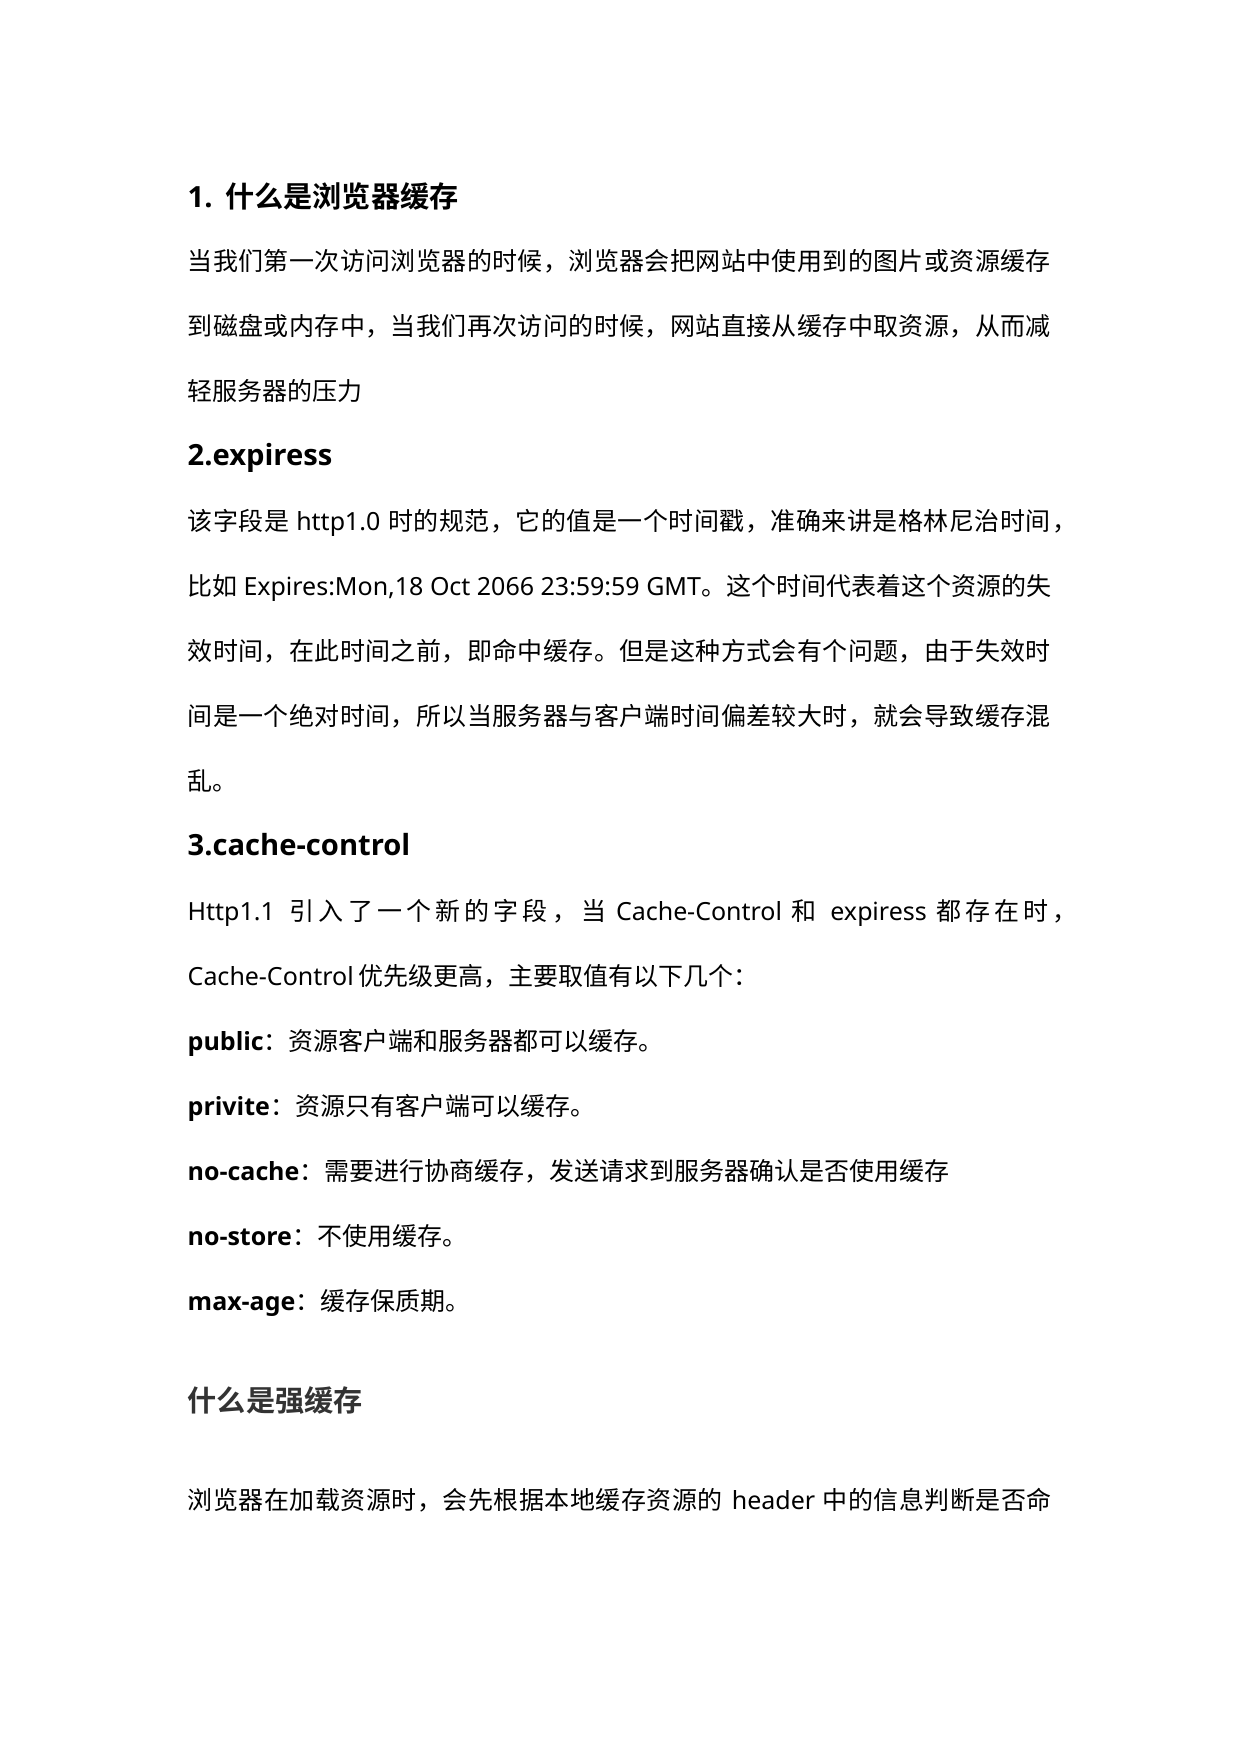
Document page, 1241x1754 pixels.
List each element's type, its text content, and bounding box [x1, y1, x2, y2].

text privite：资源只有客户端可以缓存。 [187, 1072, 1053, 1137]
text Http1.1 引入了一个新的字段，当Cache-Control和 expiress都存在时，Cache-Control优先级更高，主要取值有以下几个： [187, 877, 1053, 1007]
text 当我们第一次访问浏览器的时候，浏览器会把网站中使用到的图片或资源缓存到磁盘或内存中，当我们再次访问的时候，网站直接从缓存中取资源，从而减轻服务器的压力 [187, 227, 1053, 422]
text 2.expiress [187, 422, 1053, 487]
list 什么是浏览器缓存 [187, 162, 1053, 227]
text 该字段是 http1.0 时的规范，它的值是一个时间戳，准确来讲是格林尼治时间，比如 Expires:Mon,18 Oct 2066 23:59:59 GMT。这个时间代表着这个资源的失效时间，在此时间之前，即命中缓存。但是这种方式会有个问题，由于失效时间是一个绝对时间，所以当服务器与客户端时间偏差较大时，就会导致缓存混乱。 [187, 487, 1053, 812]
text no-cache：需要进行协商缓存，发送请求到服务器确认是否使用缓存 [187, 1137, 1053, 1202]
text max-age：缓存保质期。 [187, 1267, 1053, 1332]
text 什么是强缓存 [187, 1366, 1053, 1431]
text 浏览器在加载资源时，会先根据本地缓存资源的 header 中的信息判断是否命中强缓存，如果命中则直接使用缓存中的资源不会再向服务器发送请求。比如刚才的expiress就是强缓存，当Cache-Control 设置值为public 以及pritive也会命中强缓存 [187, 1466, 1053, 1531]
text no-store：不使用缓存。 [187, 1202, 1053, 1267]
text 3.cache-control [187, 812, 1053, 877]
text public：资源客户端和服务器都可以缓存。 [187, 1007, 1053, 1072]
